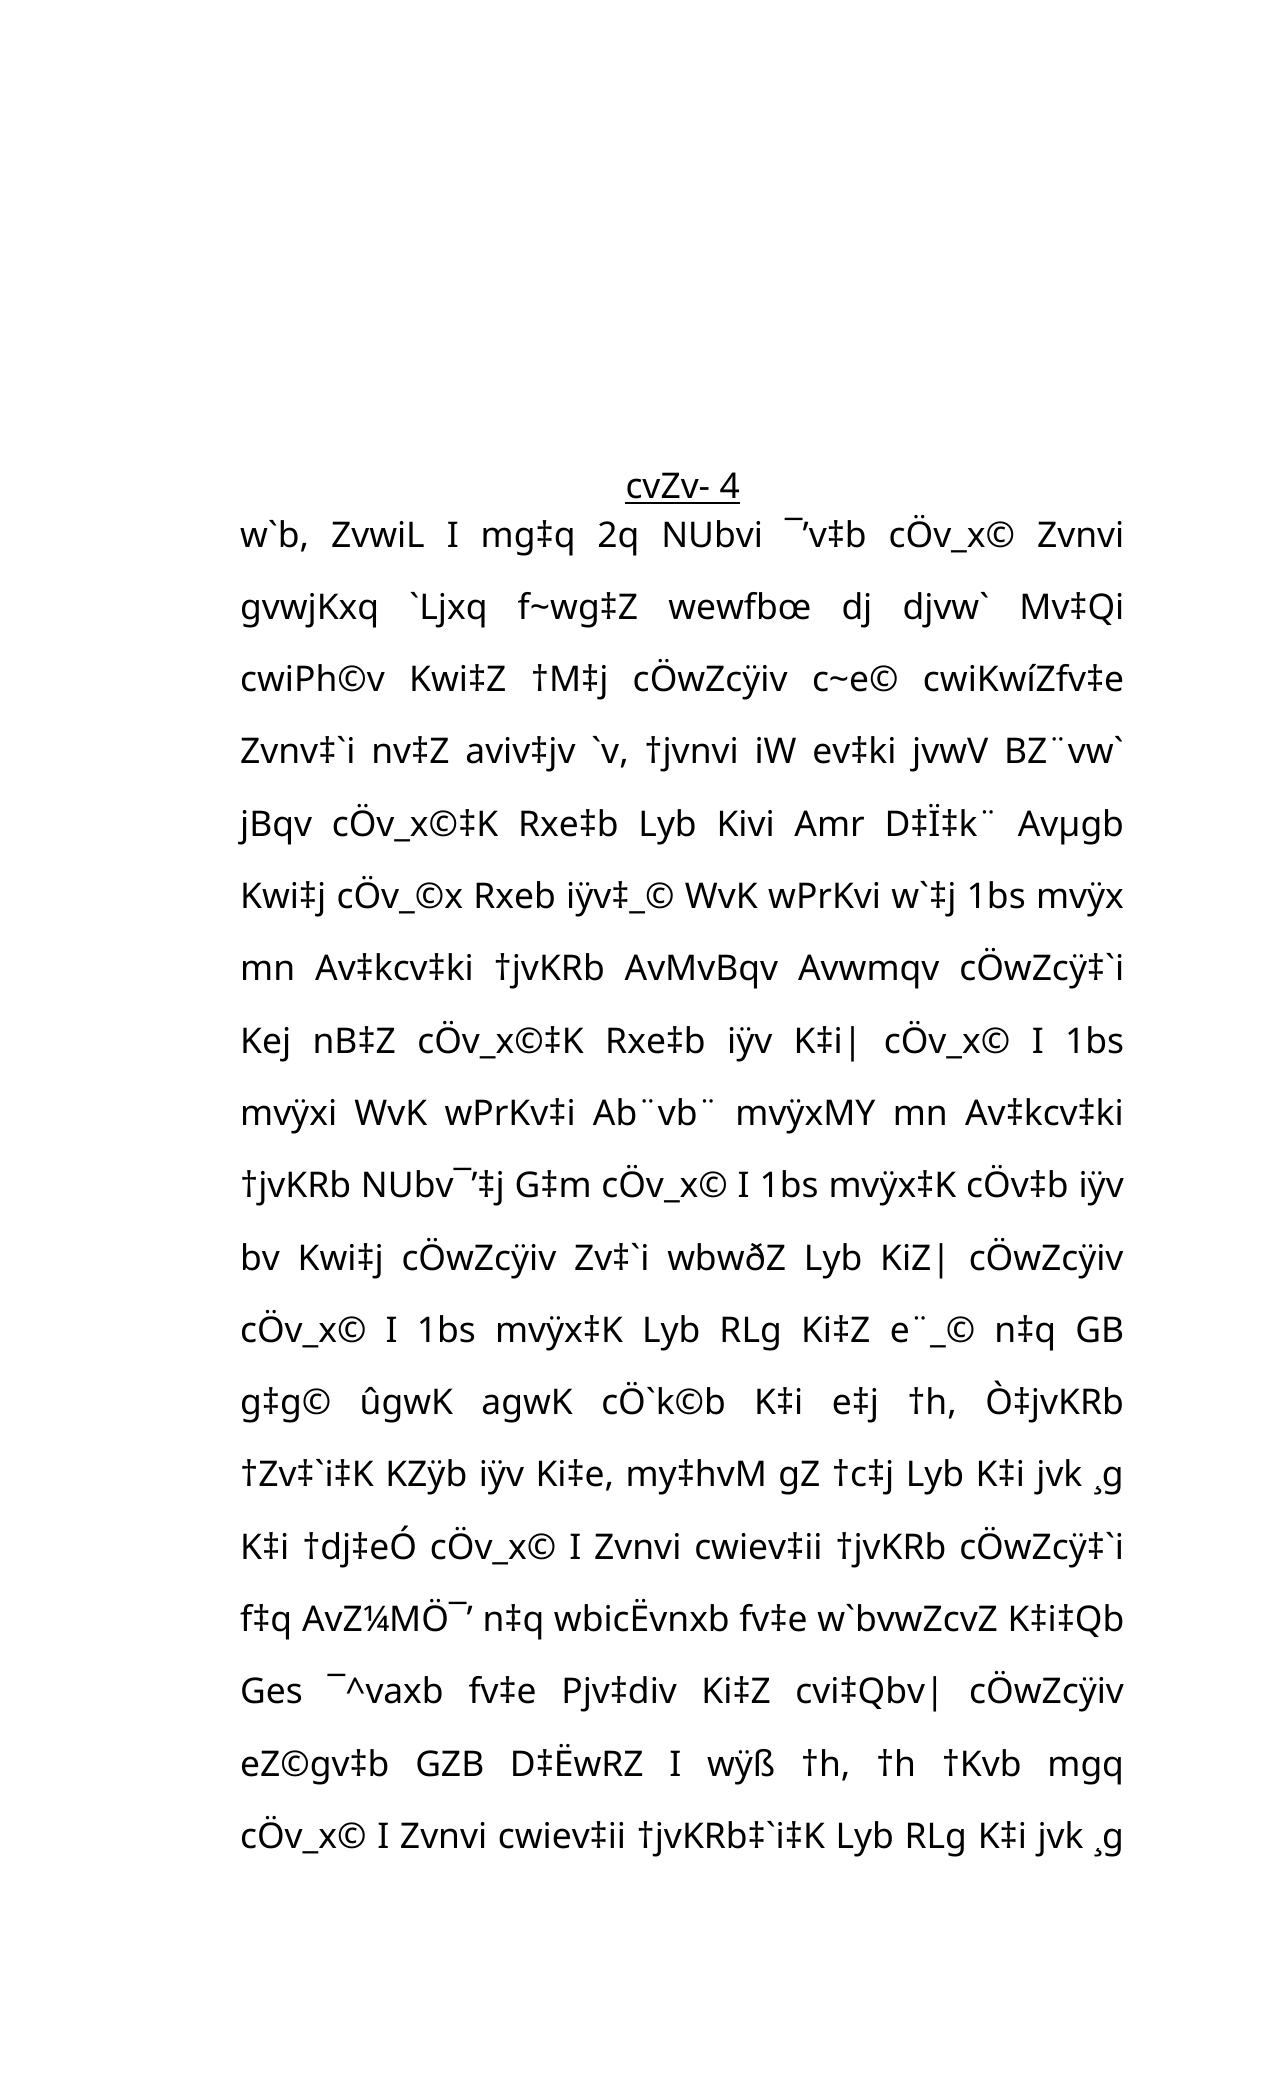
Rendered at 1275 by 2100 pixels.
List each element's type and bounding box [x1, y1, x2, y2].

text [240, 509, 1125, 1858]
